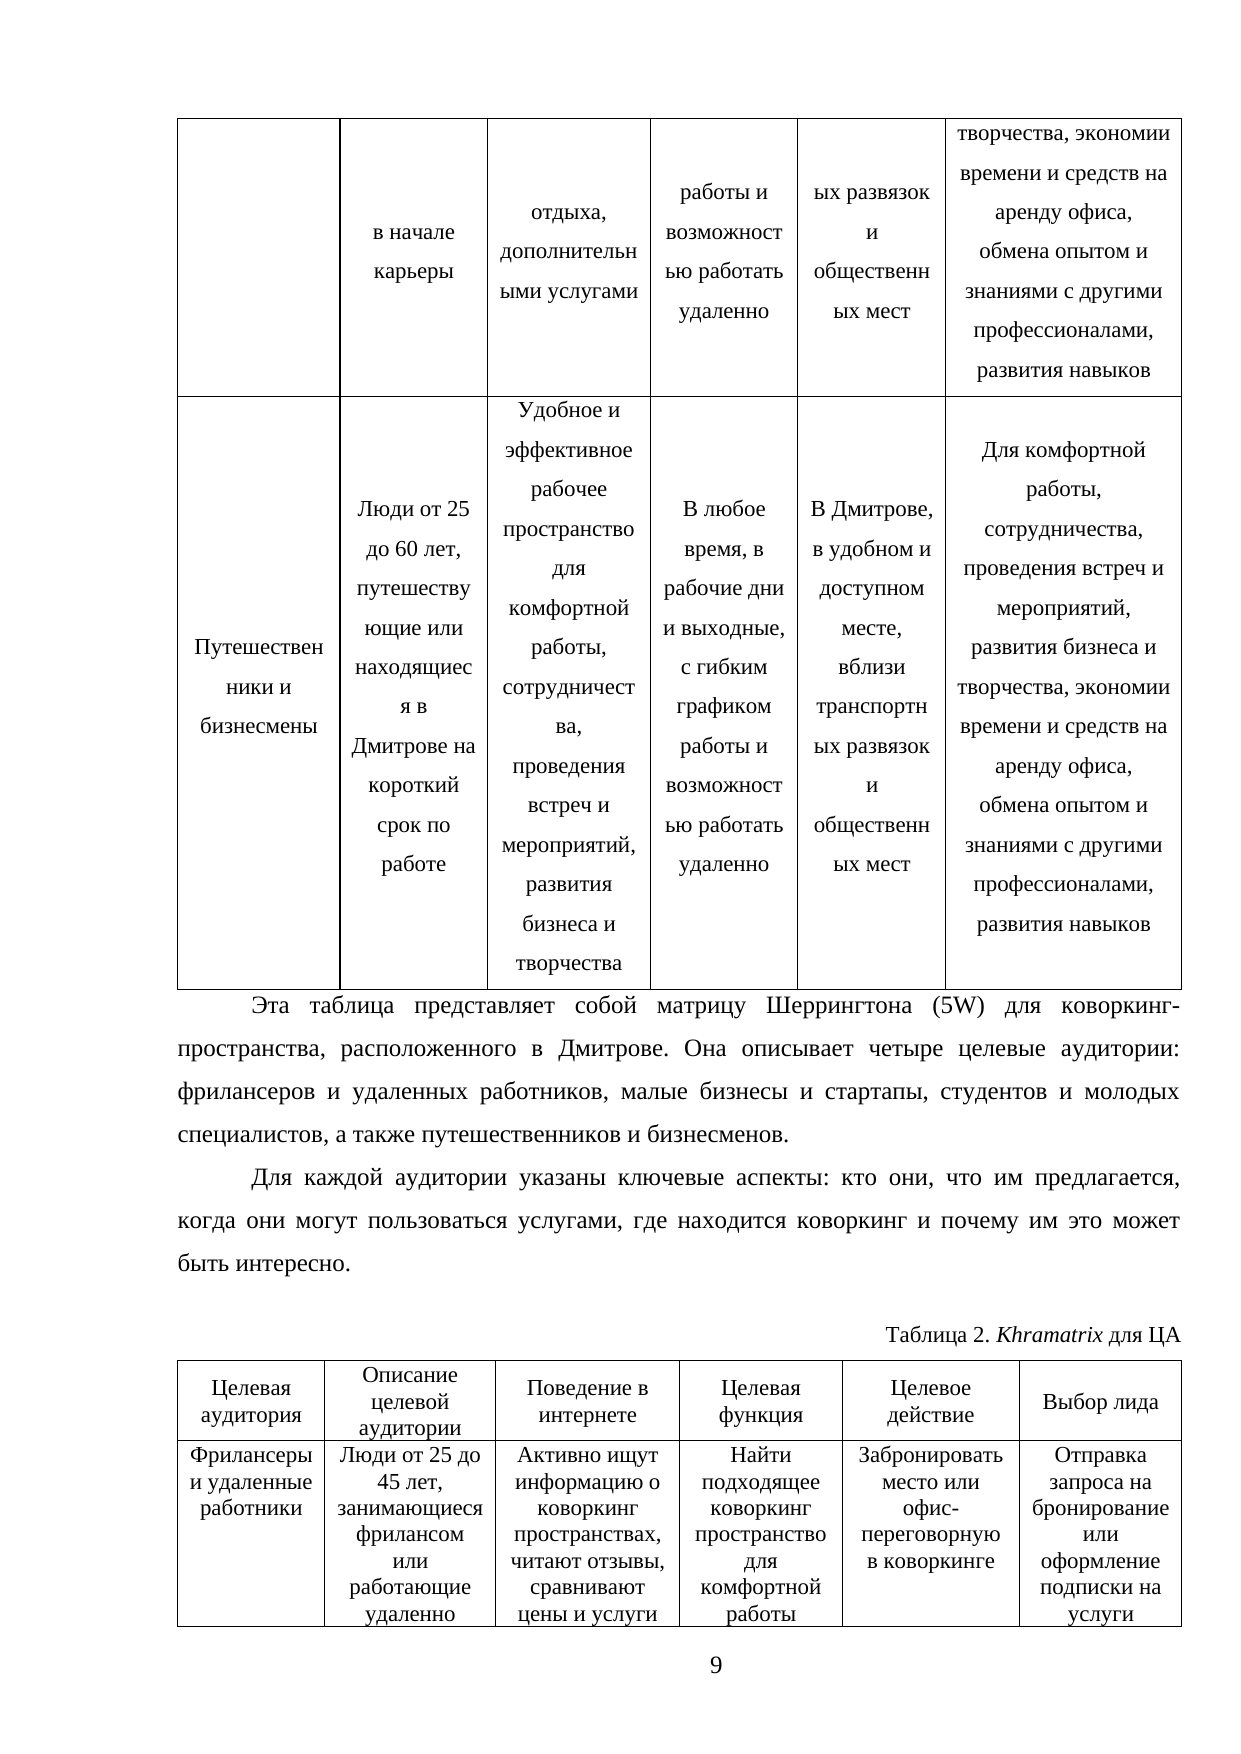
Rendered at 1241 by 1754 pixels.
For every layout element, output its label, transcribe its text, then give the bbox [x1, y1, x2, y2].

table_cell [325, 1441, 495, 1626]
table_header Описание целевой аудитории [325, 1361, 495, 1440]
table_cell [946, 119, 1181, 396]
table_cell В Дмитрове, в удобном и доступном месте, вблизи транспортных развязок и общественных мест [798, 397, 945, 989]
table_header Целевое действие [843, 1361, 1019, 1440]
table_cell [680, 1441, 842, 1626]
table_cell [843, 1441, 1019, 1626]
table_header Целевая функция [680, 1361, 842, 1440]
text Для каждой аудитории указаны ключевые аспекты: кто они, что им предлагается, когда они могут пользоваться услугами, где находится коворкинг и почему им это может быть интересно. [177, 1162, 1181, 1277]
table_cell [341, 119, 487, 396]
text Таблица 2. Khramatrix для ЦА [177, 1321, 1181, 1347]
table_cell Путешественники и бизнесмены [178, 397, 339, 989]
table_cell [651, 119, 797, 396]
table_cell В любое время, в рабочие дни и выходные, с гибким графиком работы и возможностью работать удаленно [651, 397, 797, 989]
text Эта таблица представляет собой матрицу Шеррингтона (5W) для коворкинг-пространства, расположенного в Дмитрове. Она описывает четыре целевые аудитории: фрилансеров и удаленных работников, малые бизнесы и стартапы, студентов и молодых специалистов, а также путешественников и бизнесменов. [177, 990, 1181, 1148]
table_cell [178, 1441, 324, 1626]
table_header Поведение в интернете [496, 1361, 679, 1440]
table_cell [488, 119, 650, 396]
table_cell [1020, 1441, 1181, 1626]
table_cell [798, 119, 945, 396]
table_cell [178, 119, 339, 396]
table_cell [496, 1441, 679, 1626]
table_cell Люди от 25 до 60 лет, путешествующие или находящиеся в Дмитрове на короткий срок по работе [341, 397, 487, 989]
table_cell Удобное и эффективное рабочее пространство для комфортной работы, сотрудничества, проведения встреч и мероприятий, развития бизнеса и творчества [488, 397, 650, 989]
table_header Выбор лида [1020, 1361, 1181, 1440]
table_header Целевая аудитория [178, 1361, 324, 1440]
